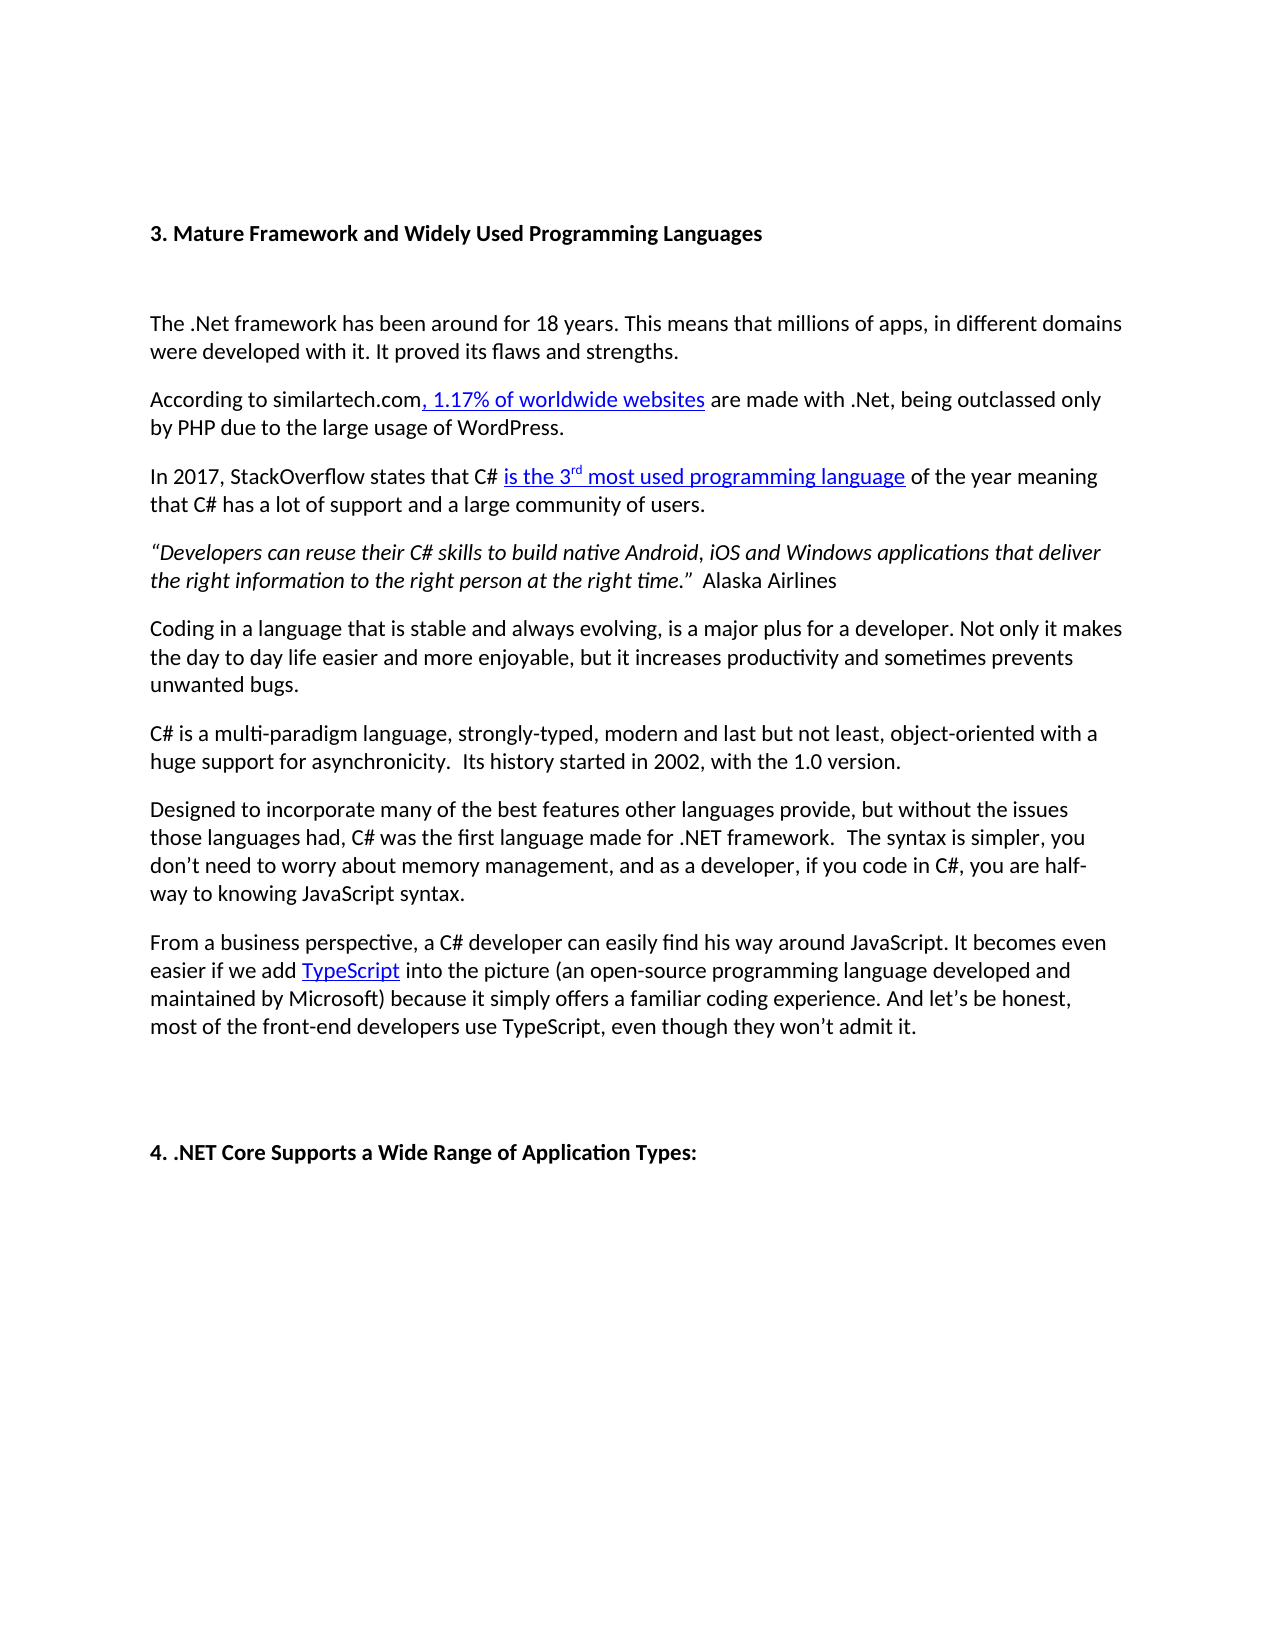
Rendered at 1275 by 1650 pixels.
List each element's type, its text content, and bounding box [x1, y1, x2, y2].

text “Developers can reuse their C# skills to build native Android, iOS and Windows applications that deliver the right information to the right person at the right time.” Alaska Airlines [150, 538, 1125, 594]
text 3. Mature Framework and Widely Used Programming Languages [150, 219, 1125, 247]
text Designed to incorporate many of the best features other languages provide, but without the issues those languages had, C# was the first language made for .NET framework. The syntax is simpler, you don’t need to worry about memory management, and as a developer, if you code in C#, you are half-way to knowing JavaScript syntax. [150, 795, 1125, 907]
text From a business perspective, a C# developer can easily find his way around JavaScript. It becomes even easier if we add TypeScript into the picture (an open-source programming language developed and maintained by Microsoft) because it simply offers a familiar coding experience. And let’s be honest, most of the front-end developers use TypeScript, even though they won’t admit it. [150, 928, 1125, 1040]
text 4. .NET Core Supports a Wide Range of Application Types: [150, 1138, 1125, 1166]
text According to similartech.com, 1.17% of worldwide websites are made with .Net, being outclassed only by PHP due to the large usage of WordPress. [150, 386, 1125, 442]
text In 2017, StackOverflow states that C# is the 3rd most used programming language of the year meaning that C# has a lot of support and a large community of users. [150, 462, 1125, 518]
text C# is a multi-paradigm language, strongly-typed, modern and last but not least, object-oriented with a huge support for asynchronicity. Its history started in 2002, with the 1.0 version. [150, 719, 1125, 775]
text Coding in a language that is stable and always evolving, is a major plus for a developer. Not only it makes the day to day life easier and more enjoyable, but it increases productivity and sometimes prevents unwanted bugs. [150, 614, 1125, 699]
text The .Net framework has been around for 18 years. This means that millions of apps, in different domains were developed with it. It proved its flaws and strengths. [150, 309, 1125, 365]
